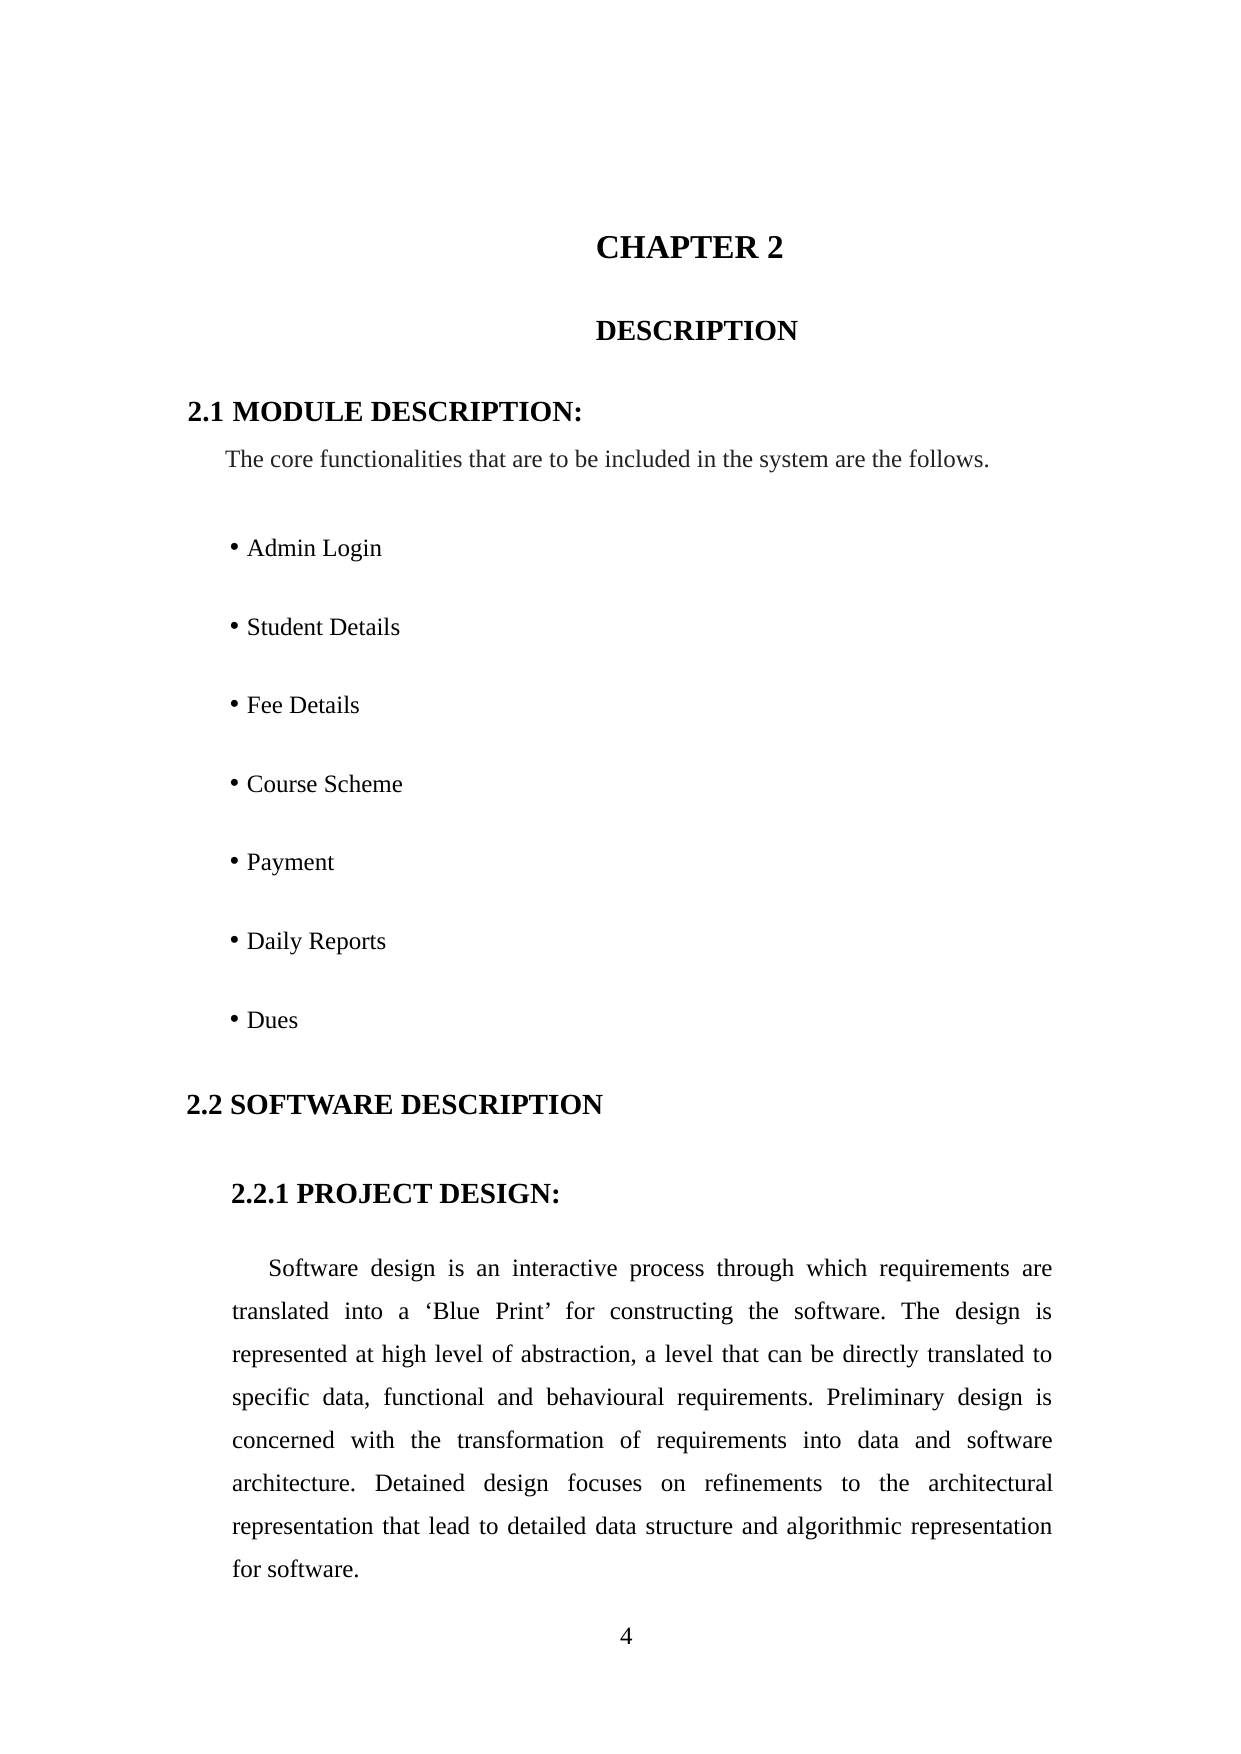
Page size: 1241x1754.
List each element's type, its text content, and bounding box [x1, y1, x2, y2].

list The core functionalities that are to be included in the system are the follows. [225, 444, 1206, 473]
list Dues [229, 1001, 1053, 1034]
text Software design is an interactive process through which requirements are translated into a ‘Blue Print’ for constructing the software. The design is represented at high level of abstraction, a level that can be directly translated to specific data, functional and behavioural requirements. Preliminary design is concerned with the transformation of requirements into data and software architecture. Detained design focuses on refinements to the architectural representation that lead to detailed data structure and algorithmic representation for software. [219, 1253, 1053, 1583]
list Daily Reports [229, 922, 1053, 956]
list MODULE DESCRIPTION: [187, 394, 1206, 428]
subtitle 2.2 SOFTWARE DESCRIPTION [186, 1087, 1065, 1121]
list Student Details [229, 608, 1053, 641]
subtitle CHAPTER 2 [187, 227, 1192, 266]
list Fee Details [229, 686, 1053, 720]
text DESCRIPTION [187, 313, 1206, 347]
text 2.2.1 PROJECT DESIGN: [231, 1176, 1206, 1209]
list Admin Login [229, 529, 1053, 562]
list Payment [229, 843, 1053, 877]
list Course Scheme [229, 765, 1053, 798]
